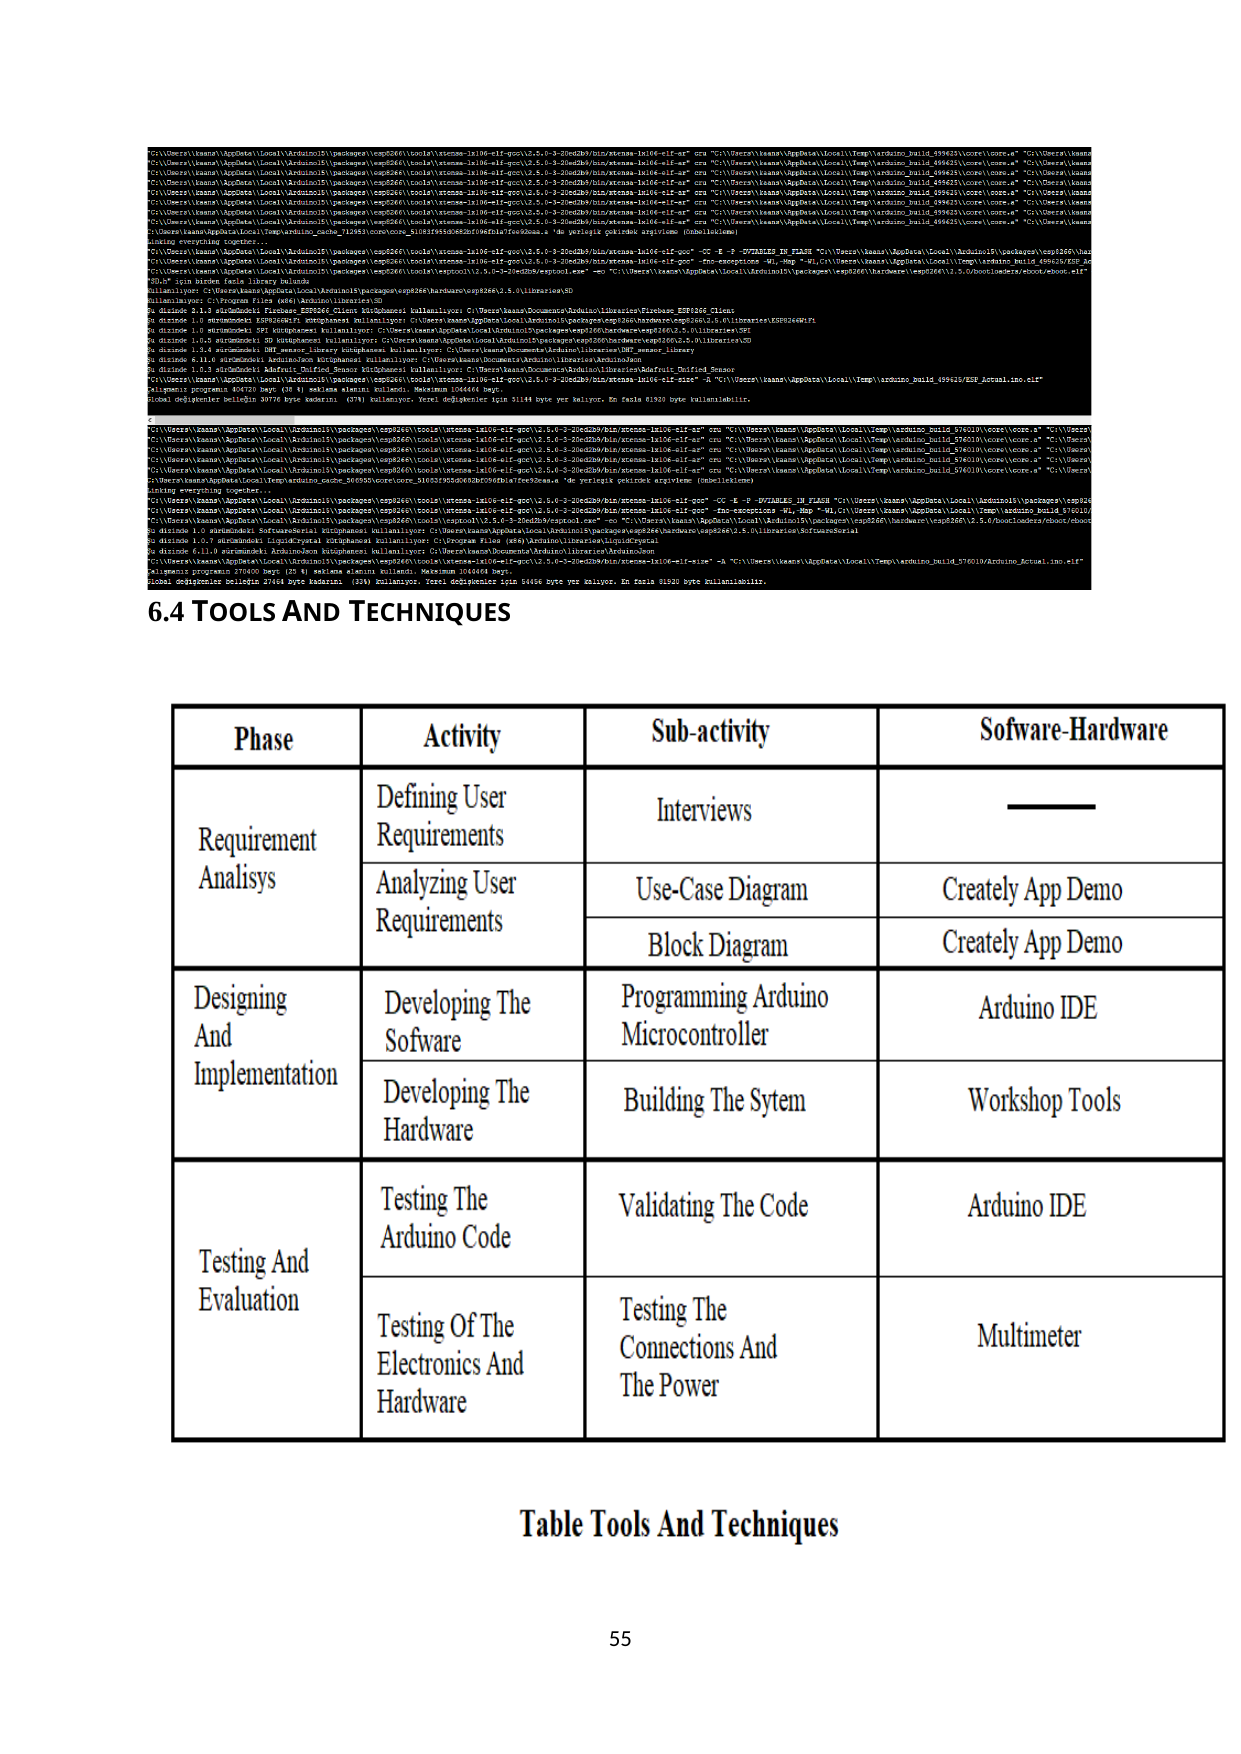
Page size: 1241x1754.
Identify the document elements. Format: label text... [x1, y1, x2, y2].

picture [147, 147, 1092, 590]
list TOOLS AND TECHNIQUES [148, 590, 1093, 629]
picture [147, 658, 1240, 1563]
